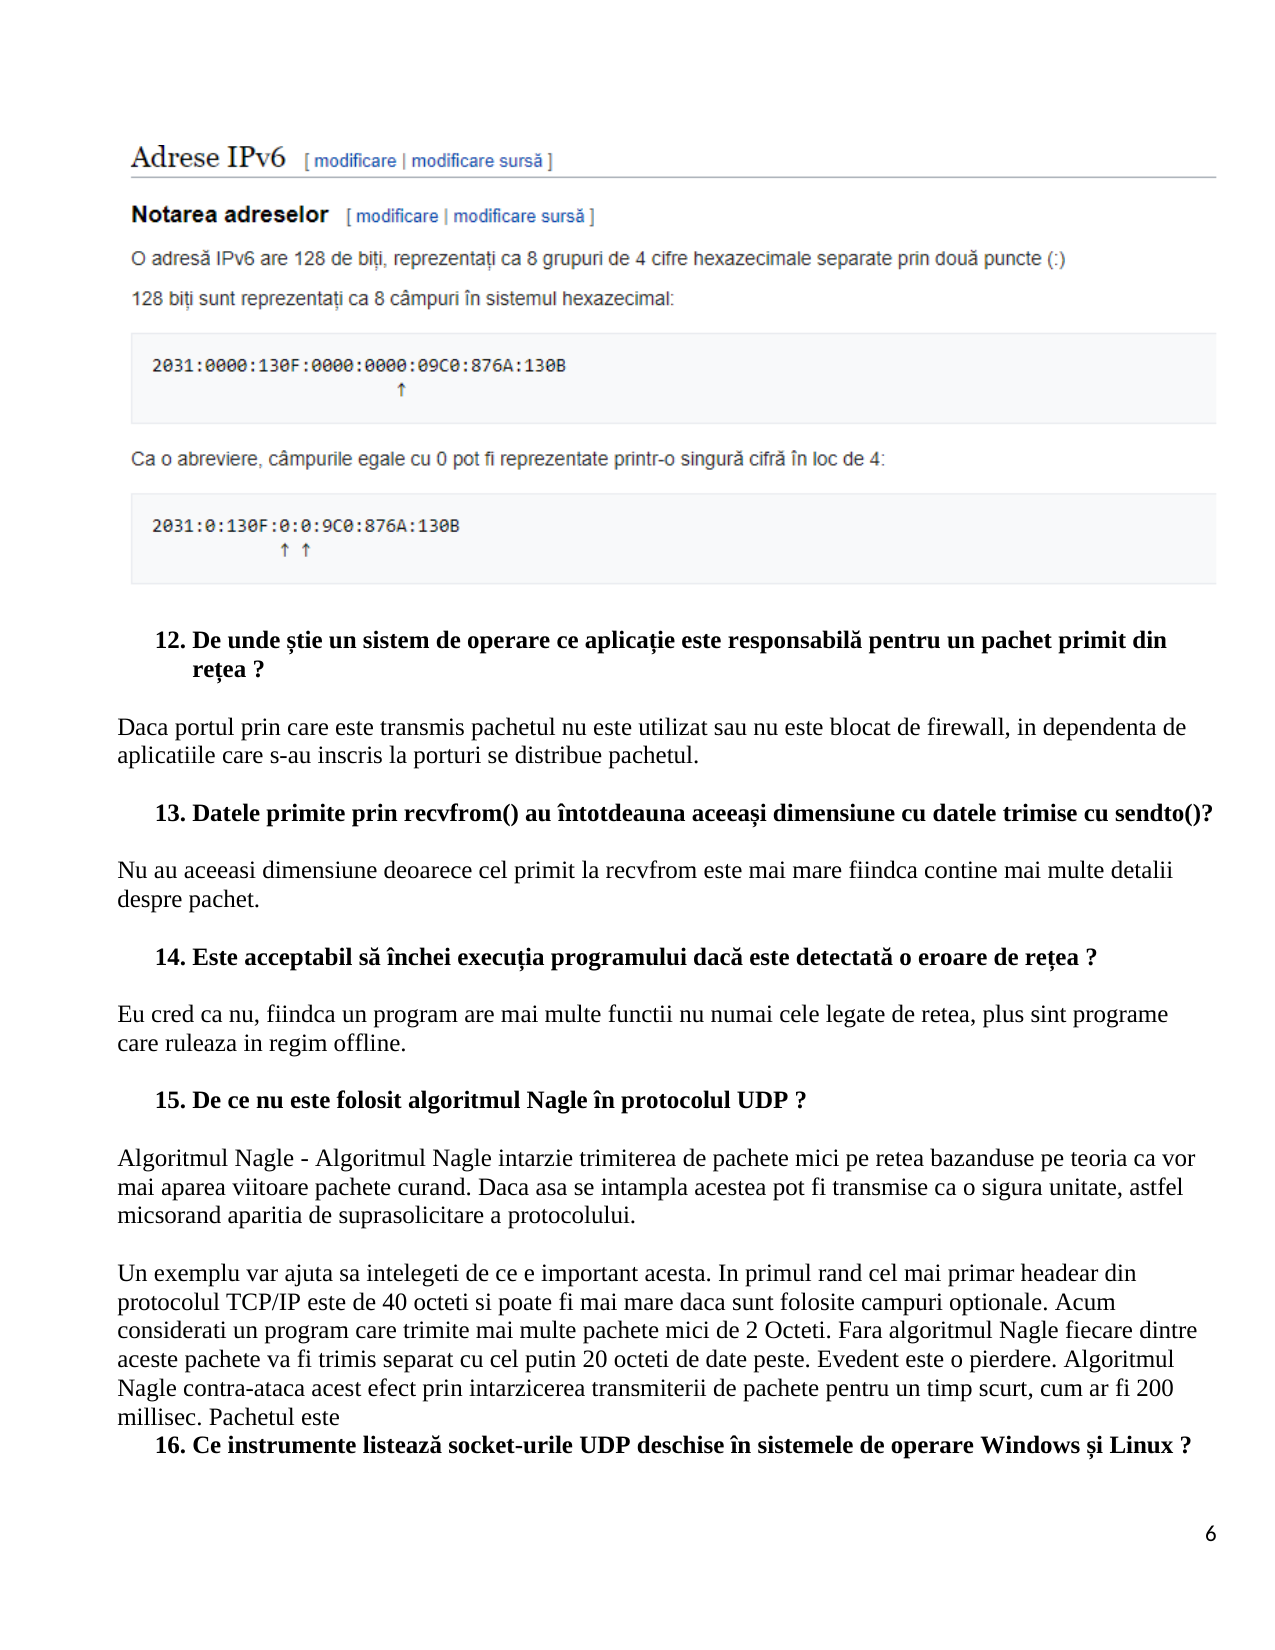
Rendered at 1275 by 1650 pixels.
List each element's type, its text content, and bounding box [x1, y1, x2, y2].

list Ce instrumente listează socket-urile UDP deschise în sistemele de operare Windows și Linux ? [154, 1431, 1216, 1459]
text Eu cred ca nu, fiindca un program are mai multe functii nu numai cele legate de retea, plus sint programe care ruleaza in regim offline. [117, 999, 1216, 1057]
list Datele primite prin recvfrom() au întotdeauna aceeași dimensiune cu datele trimise cu sendto()? [154, 798, 1216, 827]
list Este acceptabil să închei execuția programului dacă este detectată o eroare de rețea ? [154, 942, 1216, 971]
text Nu au aceeasi dimensiune deoarece cel primit la recvfrom este mai mare fiindca contine mai multe detalii despre pachet. [117, 856, 1216, 913]
picture [117, 145, 1217, 597]
list De ce nu este folosit algoritmul Nagle în protocolul UDP ? [154, 1086, 1216, 1114]
text Un exemplu var ajuta sa intelegeti de ce e important acesta. In primul rand cel mai primar headear din protocolul TCP/IP este de 40 octeti si poate fi mai mare daca sunt folosite campuri optionale. Acum considerati un program care trimite mai multe pachete mici de 2 Octeti. Fara algoritmul Nagle fiecare dintre aceste pachete va fi trimis separat cu cel putin 20 octeti de date peste. Evedent este o pierdere. Algoritmul Nagle contra-ataca acest efect prin intarzicerea transmiterii de pachete pentru un timp scurt, cum ar fi 200 millisec. Pachetul este [117, 1258, 1216, 1431]
text Algoritmul Nagle - Algoritmul Nagle intarzie trimiterea de pachete mici pe retea bazanduse pe teoria ca vor mai aparea viitoare pachete curand. Daca asa se intampla acestea pot fi transmise ca o sigura unitate, astfel micsorand aparitia de suprasolicitare a protocolului. [117, 1143, 1216, 1229]
list De unde știe un sistem de operare ce aplicație este responsabilă pentru un pachet primit din rețea ? [154, 626, 1216, 683]
text Daca portul prin care este transmis pachetul nu este utilizat sau nu este blocat de firewall, in dependenta de aplicatiile care s-au inscris la porturi se distribue pachetul. [117, 712, 1216, 769]
